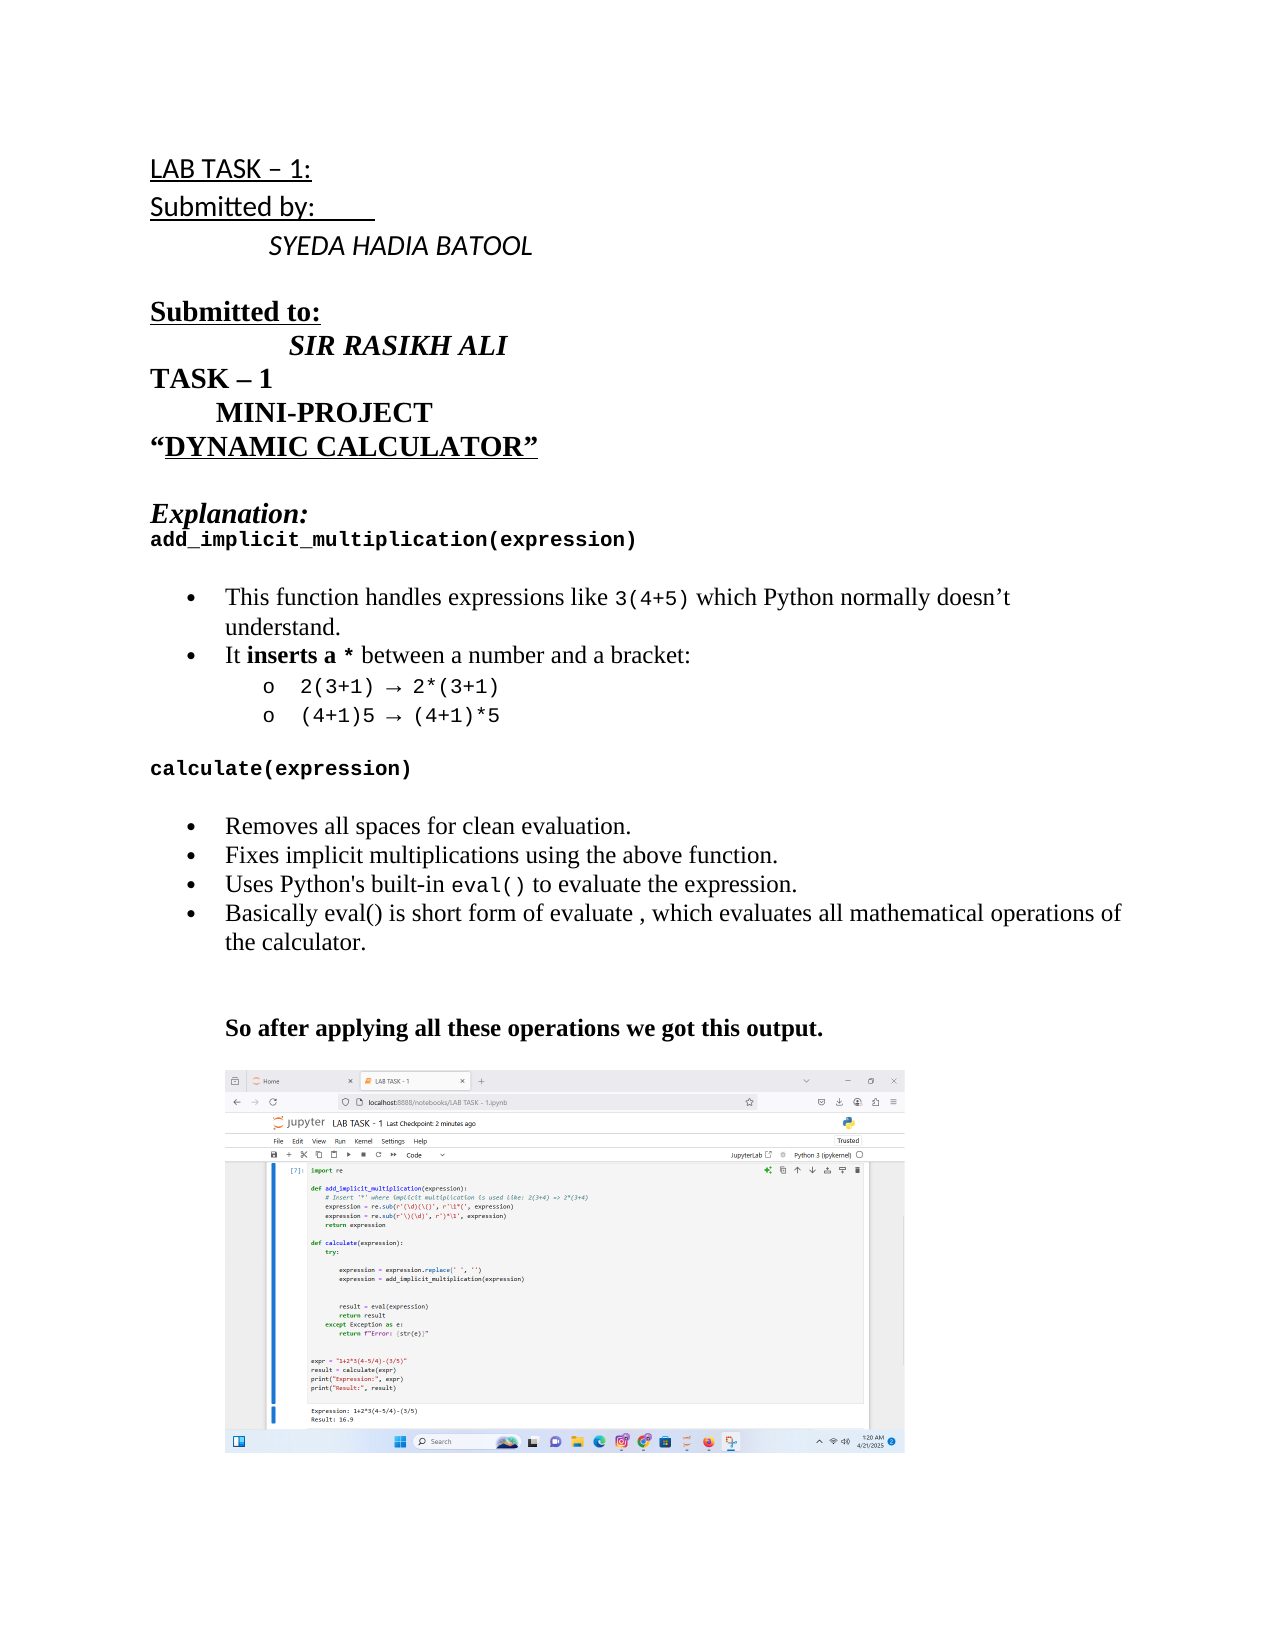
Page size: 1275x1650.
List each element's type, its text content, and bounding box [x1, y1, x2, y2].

subtitle Submitted to: SIR RASIKH ALI TASK – 1 MINI-PROJECT “DYNAMIC CALCULATOR” Explanation: add_implicit_multiplication(expression) [150, 294, 1125, 553]
list 2(3+1) → 2*(3+1) [262, 670, 1125, 699]
text So after applying all these operations we got this output. [225, 1013, 1125, 1042]
list Basically eval() is short form of evaluate , which evaluates all mathematical operations of the calculator. [187, 898, 1125, 984]
list Fixes implicit multiplications using the above function. [187, 840, 1125, 869]
list Removes all spaces for clean evaluation. [187, 811, 1125, 840]
list Uses Python's built-in eval() to evaluate the expression. [187, 869, 1125, 898]
text calculate(expression) [150, 758, 1125, 782]
text LAB TASK – 1: Submitted by: SYEDA HADIA BATOOL [150, 150, 1125, 262]
list It inserts a * between a number and a bracket: [187, 640, 1125, 670]
list (4+1)5 → (4+1)*5 [262, 699, 1125, 729]
picture [225, 1070, 905, 1453]
list This function handles expressions like 3(4+5) which Python normally doesn’t understand. [187, 582, 1125, 640]
